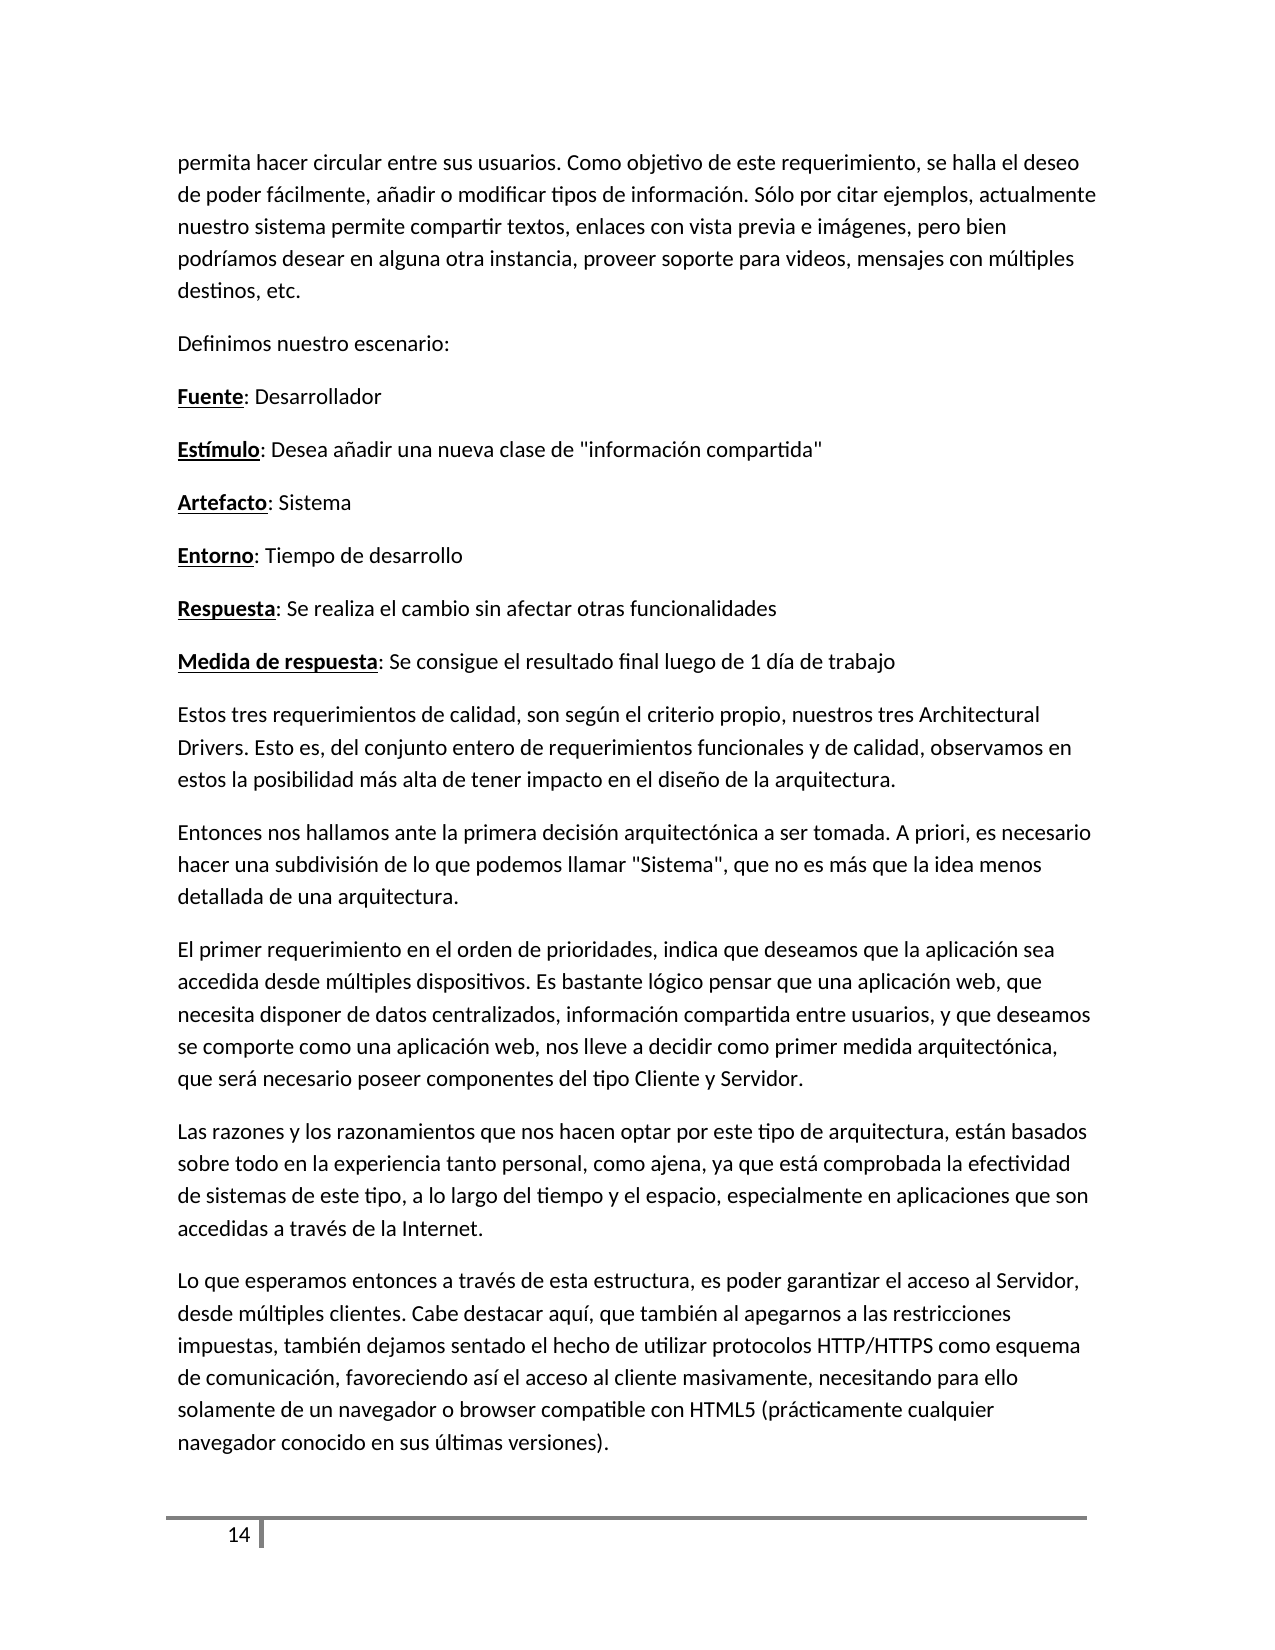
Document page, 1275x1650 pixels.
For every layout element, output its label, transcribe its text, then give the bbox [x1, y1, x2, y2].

text Medida de respuesta: Se consigue el resultado final luego de 1 día de trabajo [177, 647, 1098, 676]
text Definimos nuestro escenario: [177, 329, 1098, 357]
text Estos tres requerimientos de calidad, son según el criterio propio, nuestros tres Architectural Drivers. Esto es, del conjunto entero de requerimientos funcionales y de calidad, observamos en estos la posibilidad más alta de tener impacto en el diseño de la arquitectura. [177, 701, 1098, 793]
text Artefacto: Sistema [177, 488, 1098, 516]
text Fuente: Desarrollador [177, 382, 1098, 410]
text Respuesta: Se realiza el cambio sin afectar otras funcionalidades [177, 594, 1098, 622]
text Entonces nos hallamos ante la primera decisión arquitectónica a ser tomada. A priori, es necesario hacer una subdivisión de lo que podemos llamar "Sistema", que no es más que la idea menos detallada de una arquitectura. [177, 818, 1098, 910]
text Estímulo: Desea añadir una nueva clase de "información compartida" [177, 435, 1098, 463]
text El primer requerimiento en el orden de prioridades, indica que deseamos que la aplicación sea accedida desde múltiples dispositivos. Es bastante lógico pensar que una aplicación web, que necesita disponer de datos centralizados, información compartida entre usuarios, y que deseamos se comporte como una aplicación web, nos lleve a decidir como primer medida arquitectónica, que será necesario poseer componentes del tipo Cliente y Servidor. [177, 935, 1098, 1092]
text Las razones y los razonamientos que nos hacen optar por este tipo de arquitectura, están basados sobre todo en la experiencia tanto personal, como ajena, ya que está comprobada la efectividad de sistemas de este tipo, a lo largo del tiempo y el espacio, especialmente en aplicaciones que son accedidas a través de la Internet. [177, 1117, 1098, 1242]
text Entorno: Tiempo de desarrollo [177, 541, 1098, 569]
text Lo que esperamos entonces a través de esta estructura, es poder garantizar el acceso al Servidor, desde múltiples clientes. Cabe destacar aquí, que también al apegarnos a las restricciones impuestas, también dejamos sentado el hecho de utilizar protocolos HTTP/HTTPS como esquema de comunicación, favoreciendo así el acceso al cliente masivamente, necesitando para ello solamente de un navegador o browser compatible con HTML5 (prácticamente cualquier navegador conocido en sus últimas versiones). [177, 1267, 1098, 1456]
